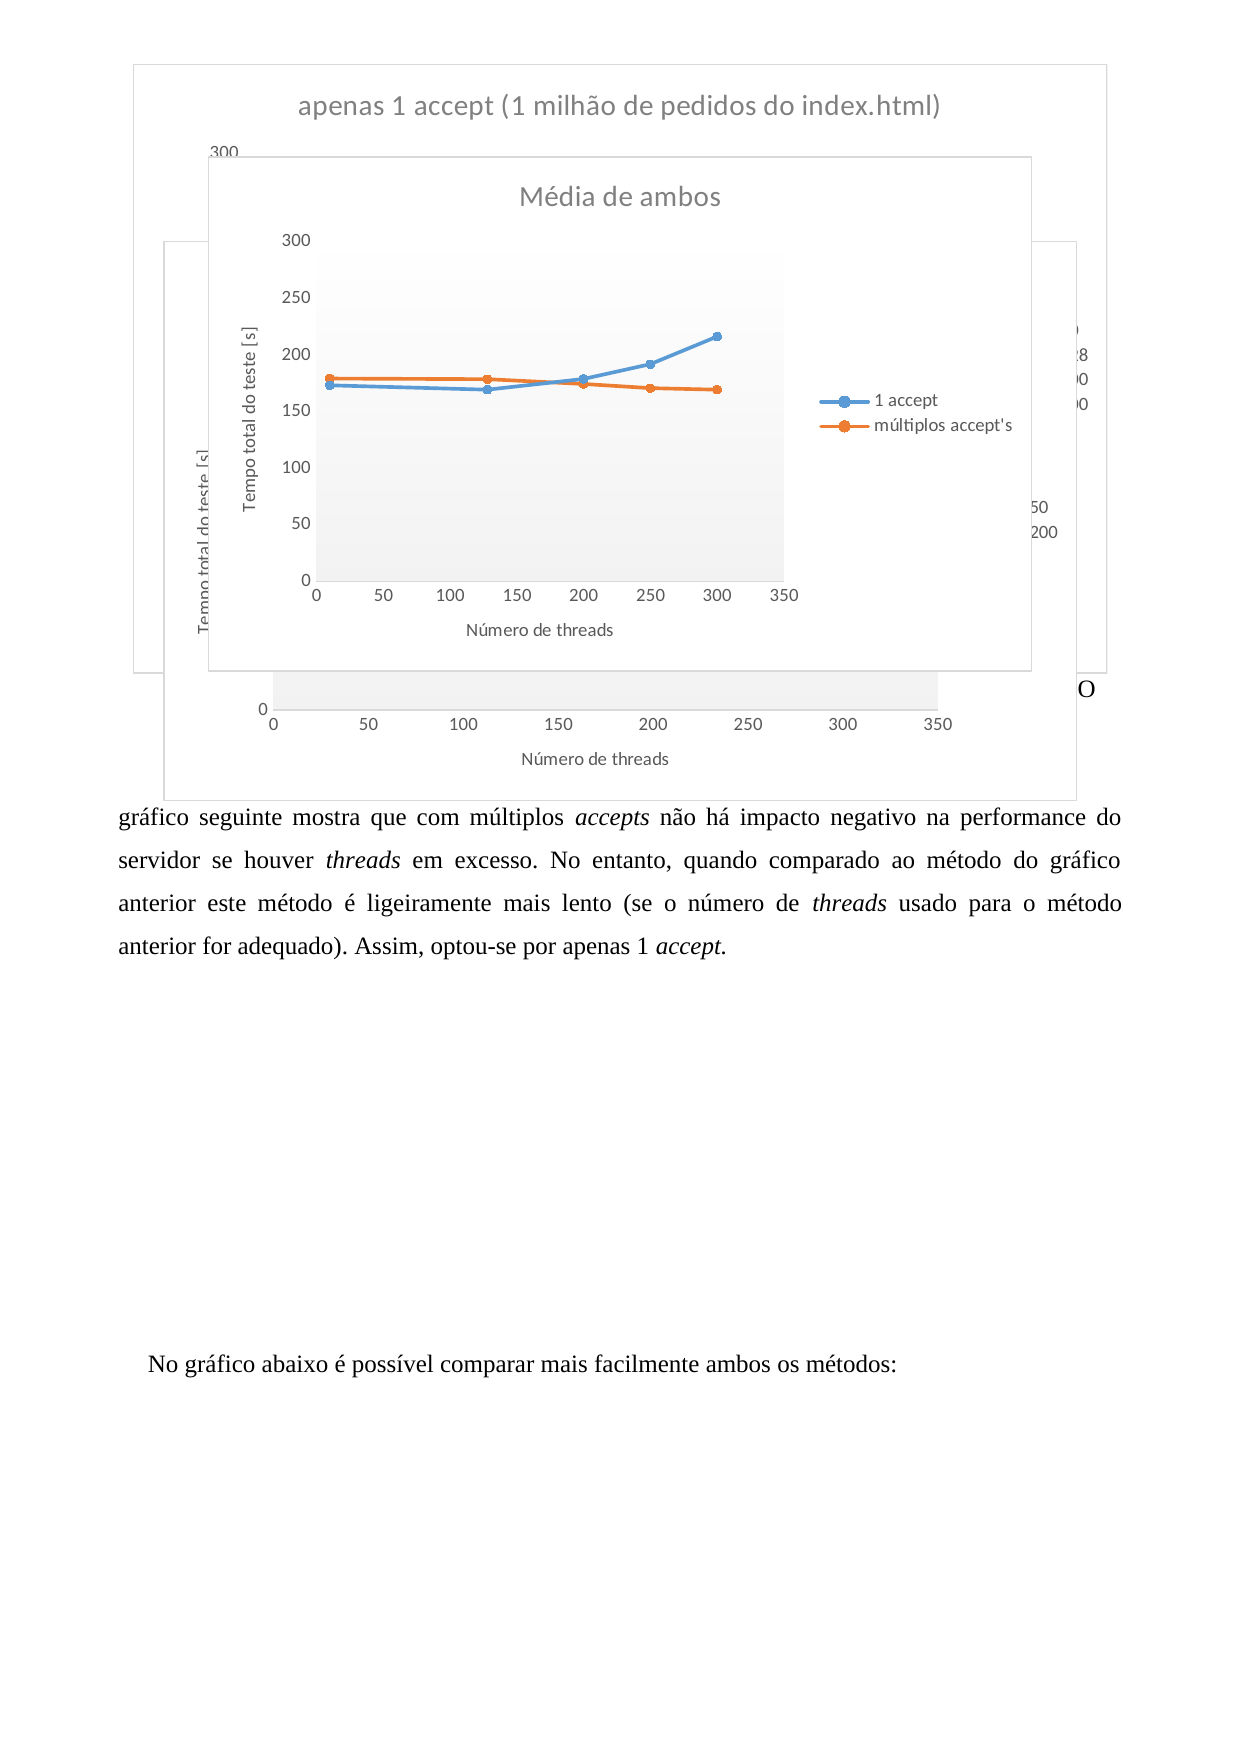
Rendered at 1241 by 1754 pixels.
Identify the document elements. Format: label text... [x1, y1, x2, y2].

text No gráfico abaixo é possível comparar mais facilmente ambos os métodos: [118, 1349, 1122, 1378]
text O gráfico seguinte mostra que com múltiplos accepts não há impacto negativo na performance do servidor se houver threads em excesso. No entanto, quando comparado ao método do gráfico anterior este método é ligeiramente mais lento (se o número de threads usado para o método anterior for adequado). Assim, optou-se por apenas 1 accept. [118, 64, 1122, 960]
